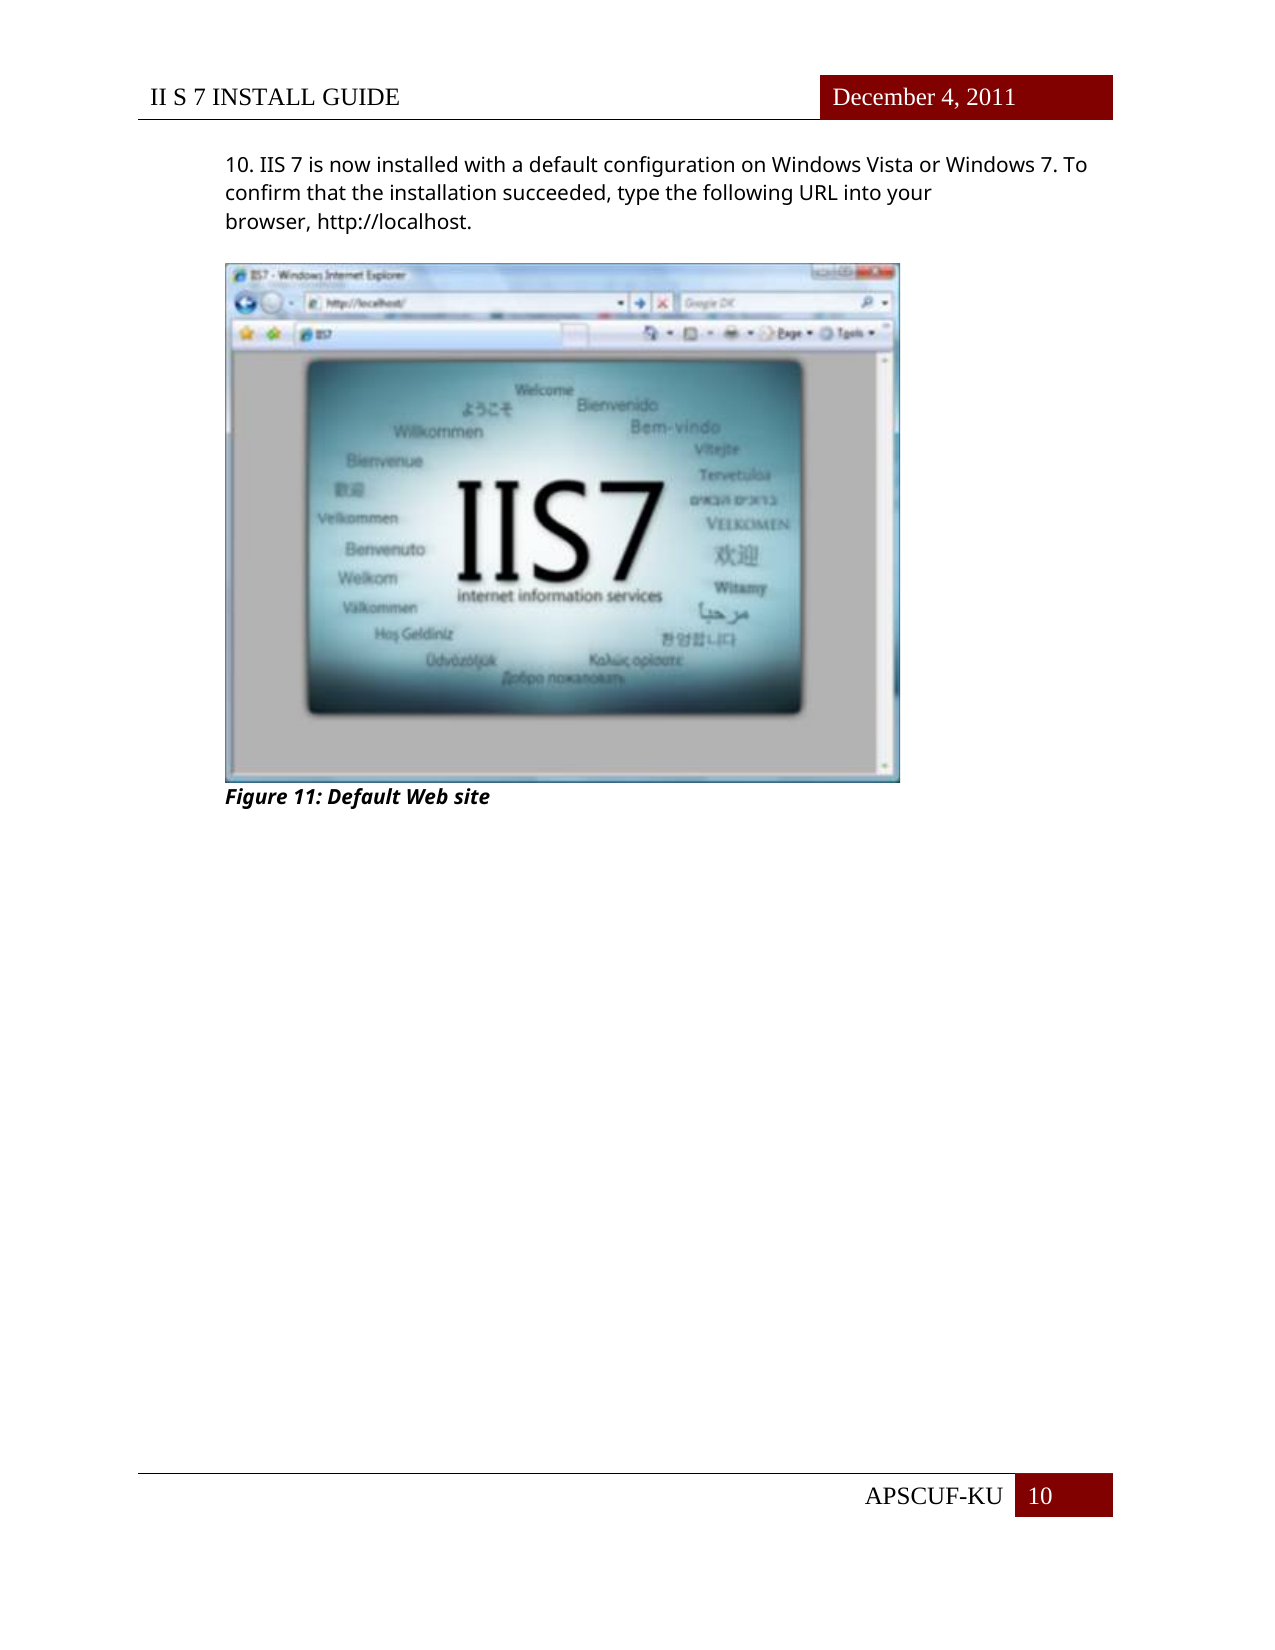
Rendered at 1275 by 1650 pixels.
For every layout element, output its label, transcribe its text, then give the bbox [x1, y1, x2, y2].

subtitle Figure 11: Default Web site [225, 782, 1125, 811]
picture [225, 263, 901, 783]
text 10. IIS 7 is now installed with a default configuration on Windows Vista or Windows 7. To confirm that the installation succeeded, type the following URL into your browser, http://localhost. [225, 150, 1125, 235]
